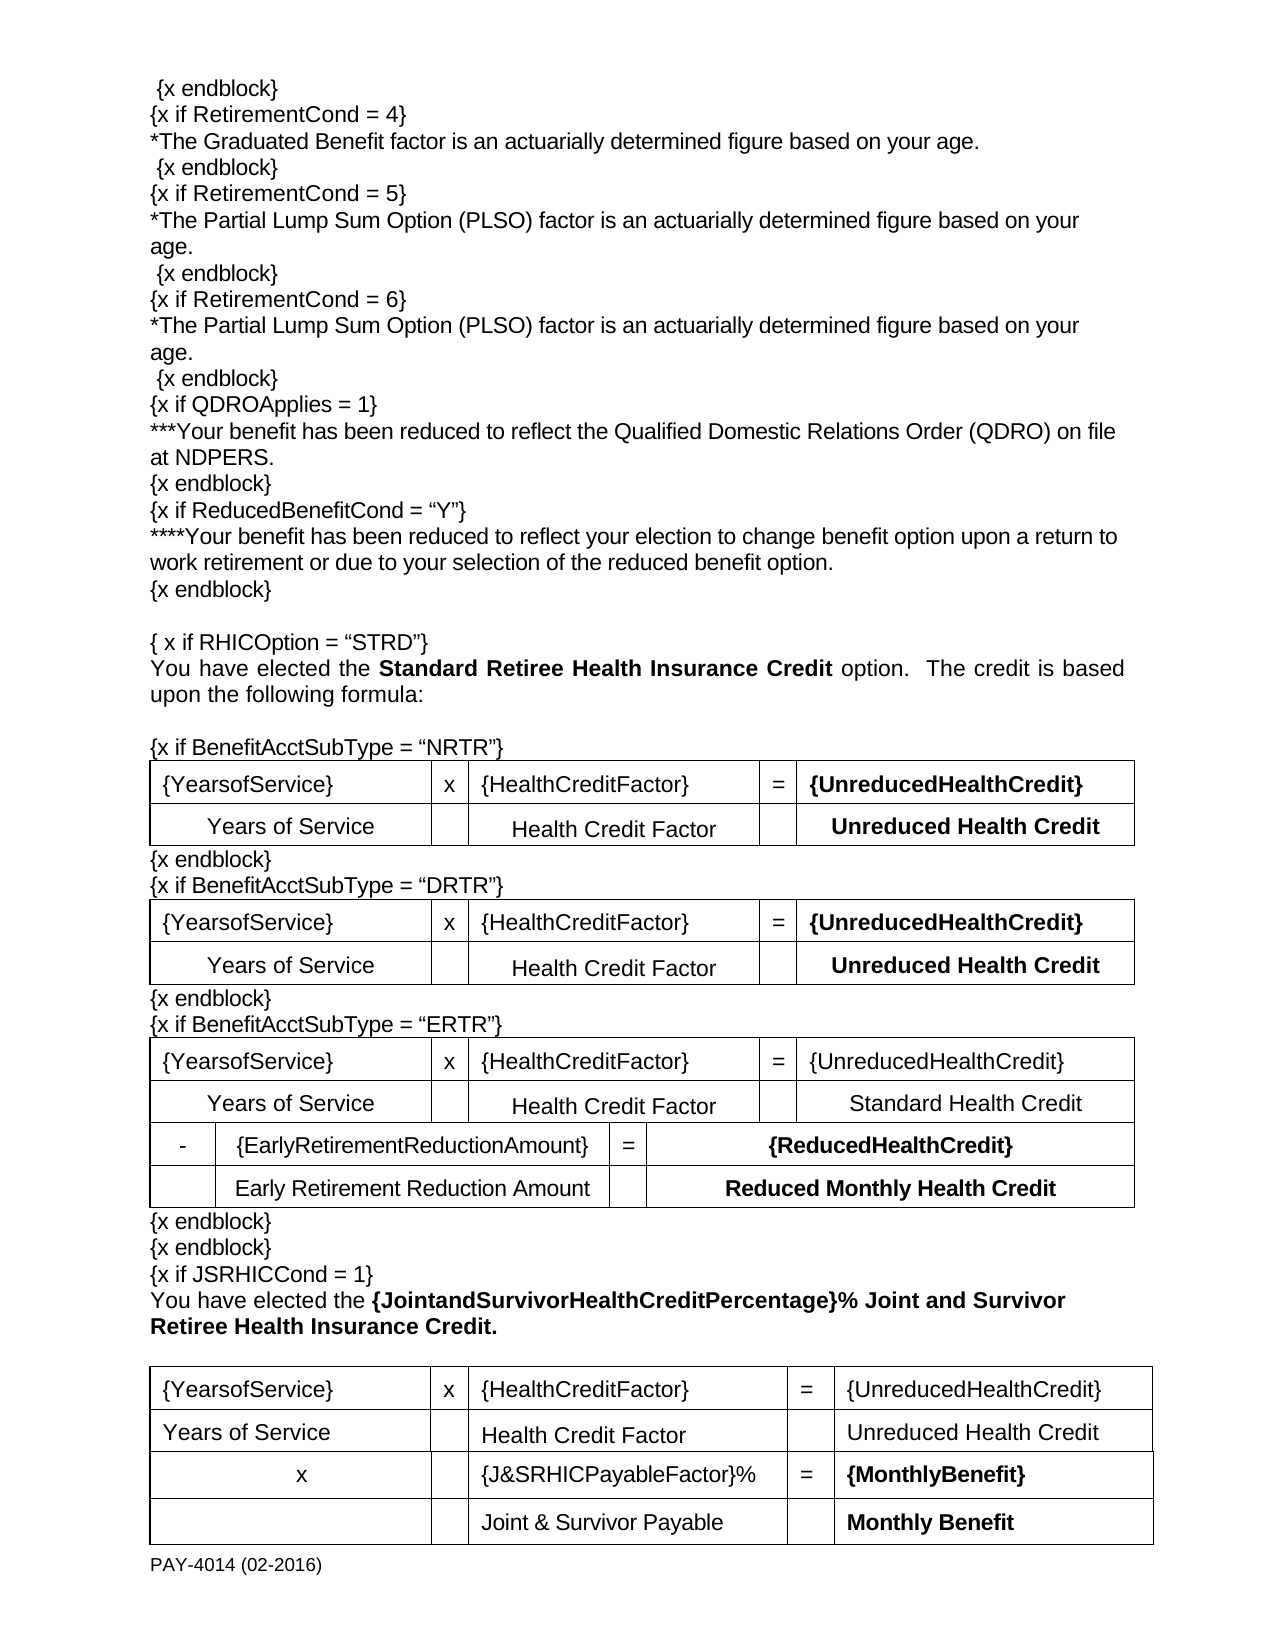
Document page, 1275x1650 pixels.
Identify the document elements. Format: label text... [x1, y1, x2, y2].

table_header {UnreducedHealthCredit} [797, 761, 1134, 803]
table_cell Monthly Benefit [835, 1499, 1153, 1544]
table_header {YearsofService} [151, 1038, 431, 1080]
table_cell Years of Service [151, 942, 431, 983]
text {x if BenefitAcctSubType = “NRTR”} [150, 734, 1125, 760]
table_header = [788, 1367, 834, 1408]
table_cell Years of Service [151, 804, 431, 845]
table_header = [760, 761, 796, 803]
table_cell [432, 1499, 468, 1544]
text {x if QDROApplies = 1} [150, 391, 1125, 418]
table_header = [760, 1038, 796, 1080]
text {x endblock} [150, 75, 1125, 101]
text {x endblock} [150, 470, 1125, 497]
table_header {YearsofService} [151, 761, 431, 803]
table_header {UnreducedHealthCredit} [797, 900, 1134, 941]
text {x endblock} [150, 576, 1125, 602]
text { x if RHICOption = “STRD”} [150, 628, 1125, 655]
table_cell [432, 1081, 468, 1122]
table_cell [432, 804, 468, 845]
text {x endblock} [150, 985, 1125, 1011]
table_cell Health Credit Factor [469, 1081, 759, 1122]
table_cell Years of Service [151, 1410, 430, 1451]
table_cell {EarlyRetirementReductionAmount} [216, 1123, 609, 1164]
text *The Partial Lump Sum Option (PLSO) factor is an actuarially determined figure based on your age. [150, 207, 1125, 259]
table_cell [788, 1410, 834, 1451]
table_cell Years of Service [151, 1081, 431, 1122]
table_header {YearsofService} [151, 900, 431, 941]
text You have elected the Standard Retiree Health Insurance Credit option. The credit is based upon the following formula: [150, 655, 1125, 707]
table_header {HealthCreditFactor} [469, 1038, 759, 1080]
table_cell [760, 1081, 796, 1122]
text {x endblock} [150, 1208, 1125, 1234]
text {x endblock} [150, 259, 1125, 286]
table_header x [431, 1367, 468, 1408]
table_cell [469, 1499, 787, 1544]
table_cell Unreduced Health Credit [835, 1410, 1152, 1451]
text {x if JSRHICCond = 1} [150, 1261, 1125, 1287]
table_cell Health Credit Factor [469, 1410, 787, 1451]
table_cell Standard Health Credit [797, 1081, 1134, 1122]
table_cell x [151, 1452, 431, 1498]
table_cell [151, 1166, 215, 1207]
table_header x [432, 1038, 468, 1080]
text *The Graduated Benefit factor is an actuarially determined figure based on your age. [150, 128, 1125, 154]
table_cell [431, 1410, 468, 1451]
text {x if RetirementCond = 5} [150, 180, 1125, 207]
table_cell Early Retirement Reduction Amount [216, 1166, 609, 1207]
table_header {HealthCreditFactor} [469, 761, 759, 803]
table_header = [760, 900, 796, 941]
table_cell [610, 1166, 646, 1207]
text {x if ReducedBenefitCond = “Y”} [150, 497, 1125, 523]
text {x if RetirementCond = 4} [150, 101, 1125, 128]
table_header {YearsofService} [151, 1367, 430, 1408]
text You have elected the {JointandSurvivorHealthCreditPercentage}% Joint and Survivor Retiree Health Insurance Credit. [150, 1287, 1125, 1340]
table_cell {MonthlyBenefit} [835, 1452, 1153, 1498]
table_cell [432, 1452, 468, 1498]
text {x if RetirementCond = 6} [150, 286, 1125, 312]
table_cell = [610, 1123, 646, 1164]
table_cell {ReducedHealthCredit} [647, 1123, 1134, 1164]
table_cell [151, 1499, 431, 1544]
text {x if BenefitAcctSubType = “ERTR”} [150, 1011, 1125, 1037]
table_header {UnreducedHealthCredit} [835, 1367, 1152, 1408]
text ****Your benefit has been reduced to reflect your election to change benefit option upon a return to work retirement or due to your selection of the reduced benefit option. [150, 523, 1125, 576]
table_cell {J&SRHICPayableFactor}% [469, 1452, 787, 1498]
table_cell Unreduced Health Credit [797, 804, 1134, 845]
table_cell = [788, 1452, 834, 1498]
table_header {HealthCreditFactor} [469, 900, 759, 941]
table_header {HealthCreditFactor} [469, 1367, 787, 1408]
table_cell - [151, 1123, 215, 1164]
table_cell [788, 1499, 834, 1544]
table_header {UnreducedHealthCredit} [797, 1038, 1134, 1080]
table_cell Unreduced Health Credit [797, 942, 1134, 983]
text *The Partial Lump Sum Option (PLSO) factor is an actuarially determined figure based on your age. [150, 312, 1125, 365]
text {x endblock} [150, 846, 1125, 872]
table_cell Health Credit Factor [469, 942, 759, 983]
text {x endblock} [150, 154, 1125, 180]
table_cell [760, 942, 796, 983]
text {x if BenefitAcctSubType = “DRTR”} [150, 872, 1125, 899]
table_cell [432, 942, 468, 983]
text {x endblock} [150, 1234, 1125, 1261]
table_header x [432, 761, 468, 803]
table_header x [432, 900, 468, 941]
table_cell Reduced Monthly Health Credit [647, 1166, 1134, 1207]
text ***Your benefit has been reduced to reflect the Qualified Domestic Relations Order (QDRO) on file at NDPERS. [150, 418, 1125, 470]
table_cell [760, 804, 796, 845]
table_cell Health Credit Factor [469, 804, 759, 845]
text {x endblock} [150, 365, 1125, 391]
